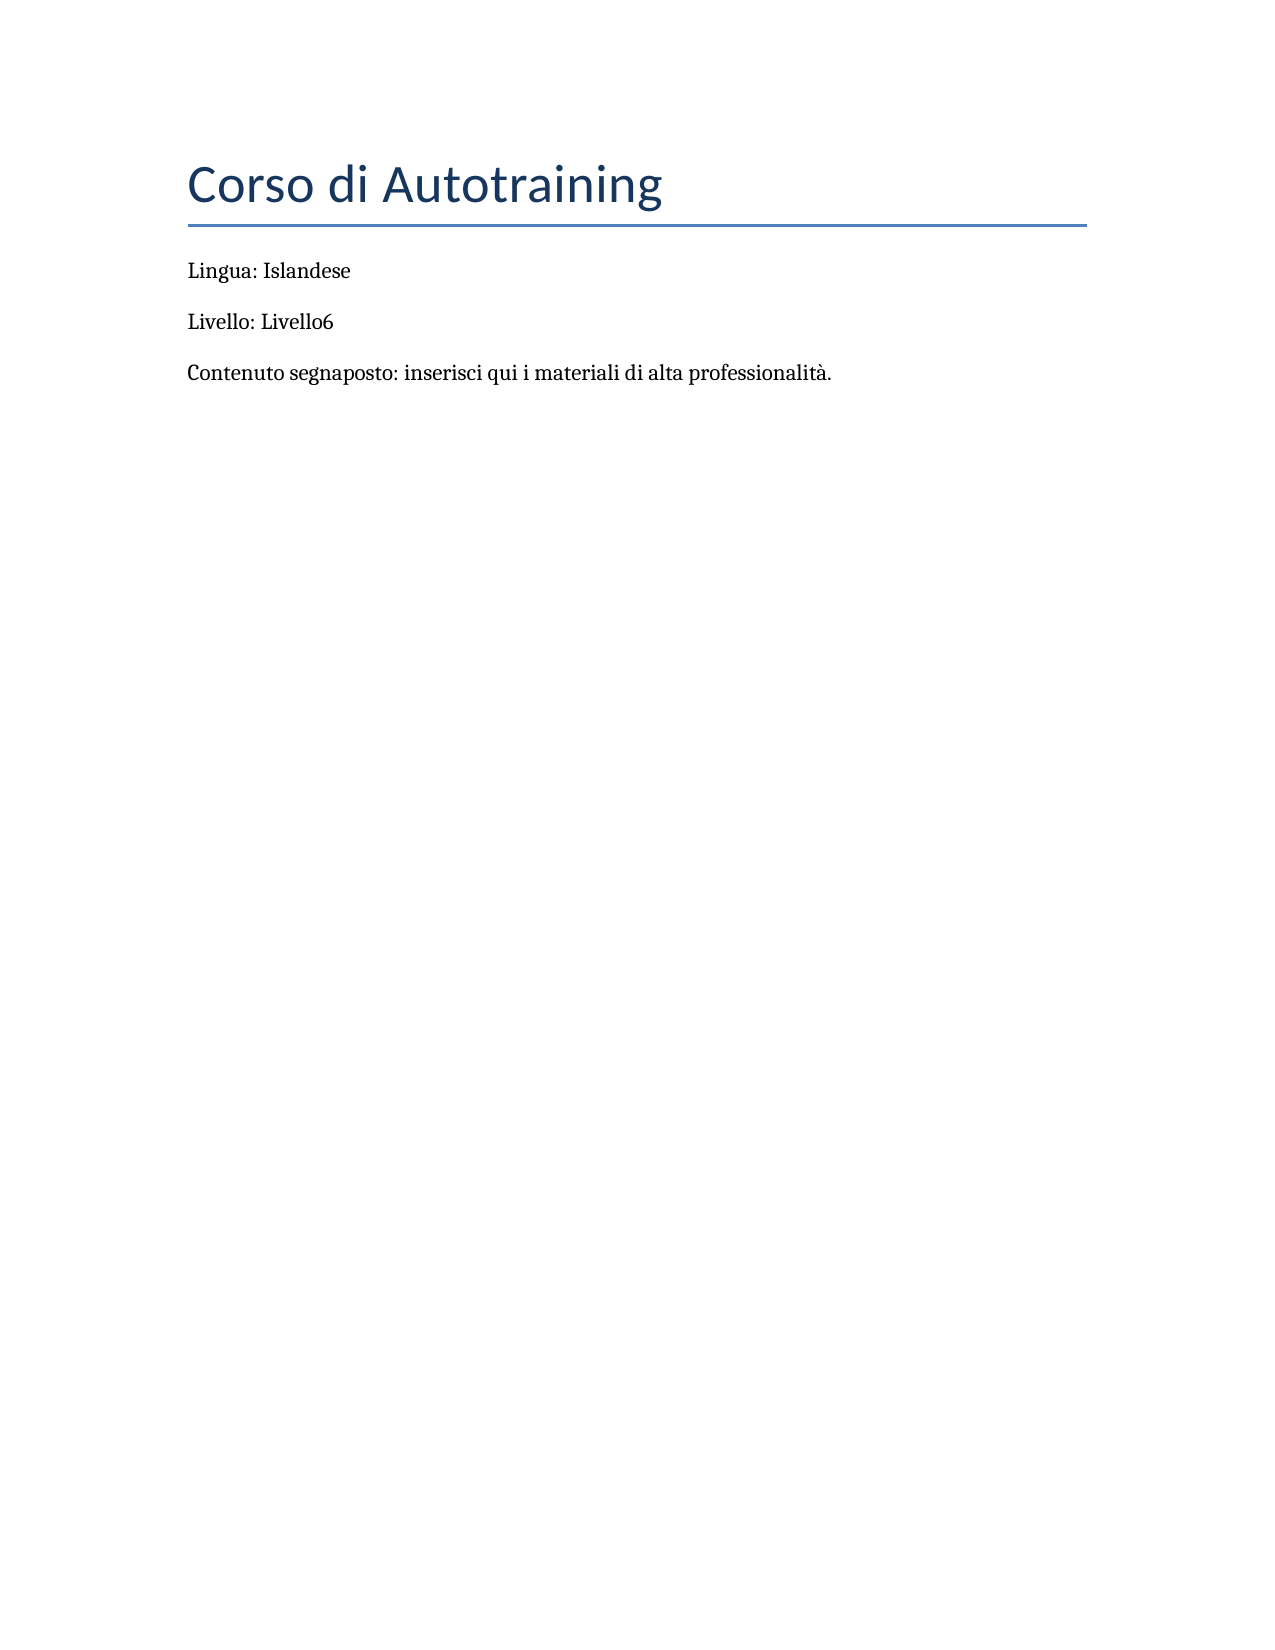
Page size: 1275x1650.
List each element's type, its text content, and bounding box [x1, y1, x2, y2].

text Livello: Livello6 [187, 309, 1087, 335]
text Lingua: Islandese [187, 258, 1087, 284]
text Contenuto segnaposto: inserisci qui i materiali di alta professionalità. [187, 360, 1087, 386]
title Corso di Autotraining [187, 150, 1087, 227]
